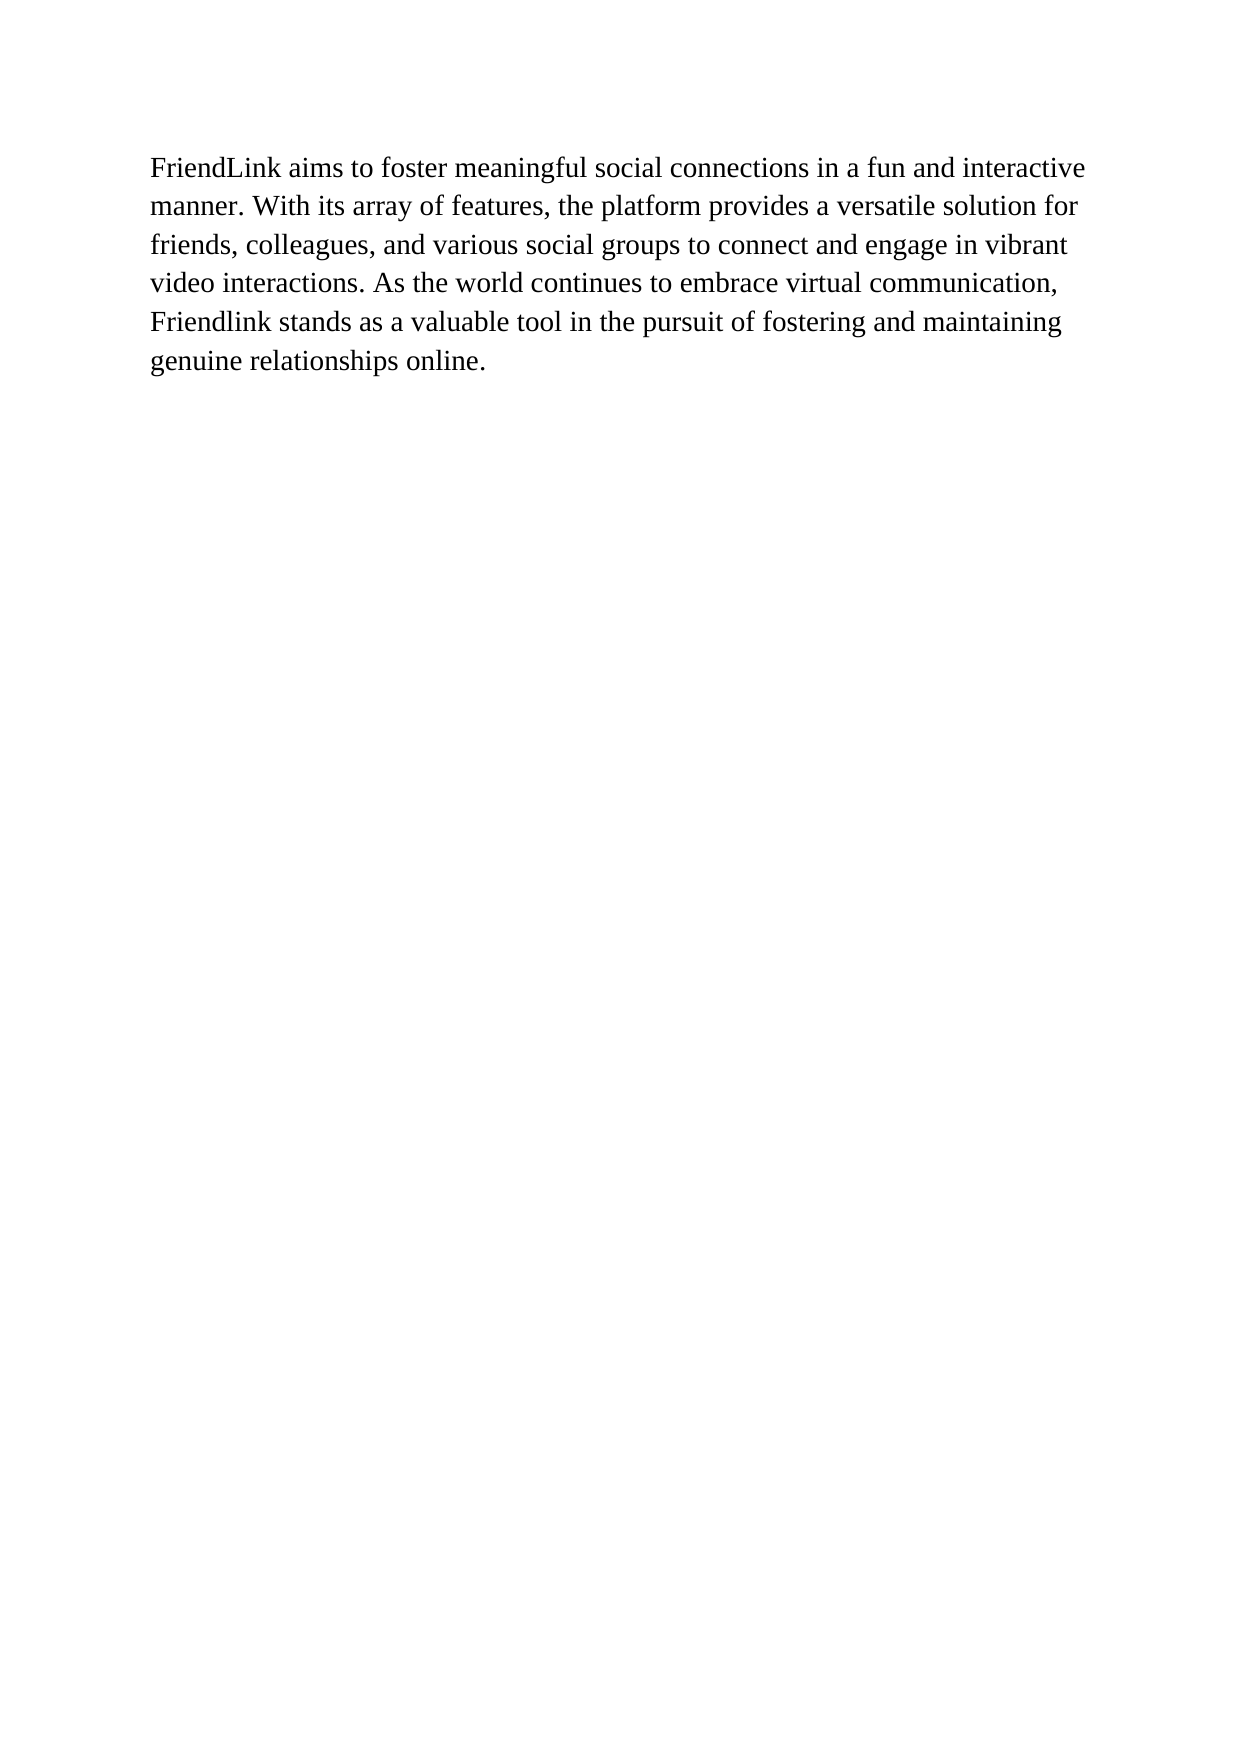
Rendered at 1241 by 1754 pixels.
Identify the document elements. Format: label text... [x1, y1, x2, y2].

text FriendLink aims to foster meaningful social connections in a fun and interactive manner. With its array of features, the platform provides a versatile solution for friends, colleagues, and various social groups to connect and engage in vibrant video interactions. As the world continues to embrace virtual communication, Friendlink stands as a valuable tool in the pursuit of fostering and maintaining genuine relationships online. [150, 150, 1090, 376]
